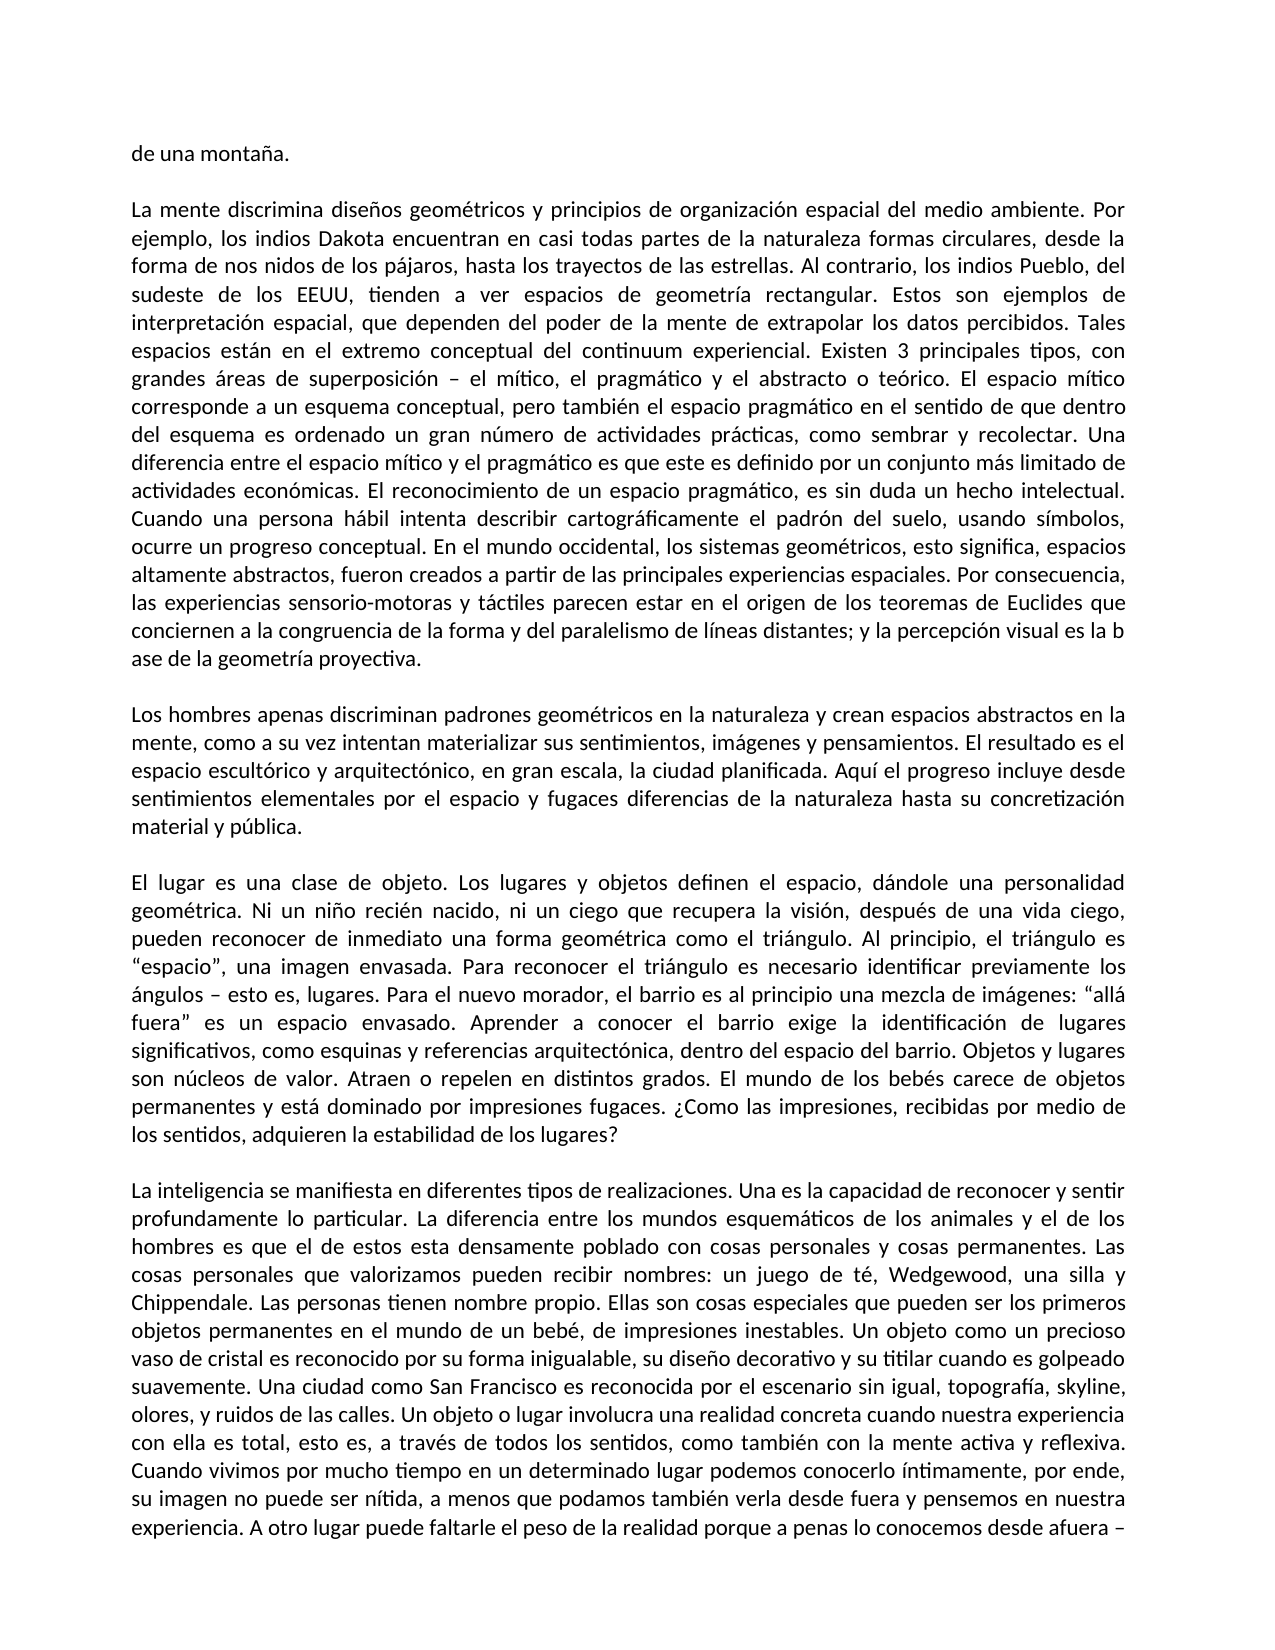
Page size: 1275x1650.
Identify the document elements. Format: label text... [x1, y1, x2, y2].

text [131, 1176, 1128, 1541]
text Los hombres apenas discriminan padrones geométricos en la naturaleza y crean espacios abstractos en la mente, como a su vez intentan materializar sus sentimientos, imágenes y pensamientos. El resultado es el espacio escultórico y arquitectónico, en gran escala, la ciudad planificada. Aquí el progreso incluye desde sentimientos elementales por el espacio y fugaces diferencias de la naturaleza hasta su concretización material y pública. [131, 700, 1128, 840]
text La mente discrimina diseños geométricos y principios de organización espacial del medio ambiente. Por ejemplo, los indios Dakota encuentran en casi todas partes de la naturaleza formas circulares, desde la forma de nos nidos de los pájaros, hasta los trayectos de las estrellas. Al contrario, los indios Pueblo, del sudeste de los EEUU, tienden a ver espacios de geometría rectangular. Estos son ejemplos de interpretación espacial, que dependen del poder de la mente de extrapolar los datos percibidos. Tales espacios están en el extremo conceptual del continuum experiencial. Existen 3 principales tipos, con grandes áreas de superposición – el mítico, el pragmático y el abstracto o teórico. El espacio mítico corresponde a un esquema conceptual, pero también el espacio pragmático en el sentido de que dentro del esquema es ordenado un gran número de actividades prácticas, como sembrar y recolectar. Una diferencia entre el espacio mítico y el pragmático es que este es definido por un conjunto más limitado de actividades económicas. El reconocimiento de un espacio pragmático, es sin duda un hecho intelectual. Cuando una persona hábil intenta describir cartográficamente el padrón del suelo, usando símbolos, ocurre un progreso conceptual. En el mundo occidental, los sistemas geométricos, esto significa, espacios altamente abstractos, fueron creados a partir de las principales experiencias espaciales. Por consecuencia, las experiencias sensorio-motoras y táctiles parecen estar en el origen de los teoremas de Euclides que conciernen a la congruencia de la forma y del paralelismo de líneas distantes; y la percepción visual es la b ase de la geometría proyectiva. [131, 196, 1128, 672]
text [131, 139, 1128, 168]
text El lugar es una clase de objeto. Los lugares y objetos definen el espacio, dándole una personalidad geométrica. Ni un niño recién nacido, ni un ciego que recupera la visión, después de una vida ciego, pueden reconocer de inmediato una forma geométrica como el triángulo. Al principio, el triángulo es “espacio”, una imagen envasada. Para reconocer el triángulo es necesario identificar previamente los ángulos – esto es, lugares. Para el nuevo morador, el barrio es al principio una mezcla de imágenes: “allá fuera” es un espacio envasado. Aprender a conocer el barrio exige la identificación de lugares significativos, como esquinas y referencias arquitectónica, dentro del espacio del barrio. Objetos y lugares son núcleos de valor. Atraen o repelen en distintos grados. El mundo de los bebés carece de objetos permanentes y está dominado por impresiones fugaces. ¿Como las impresiones, recibidas por medio de los sentidos, adquieren la estabilidad de los lugares? [131, 868, 1128, 1148]
